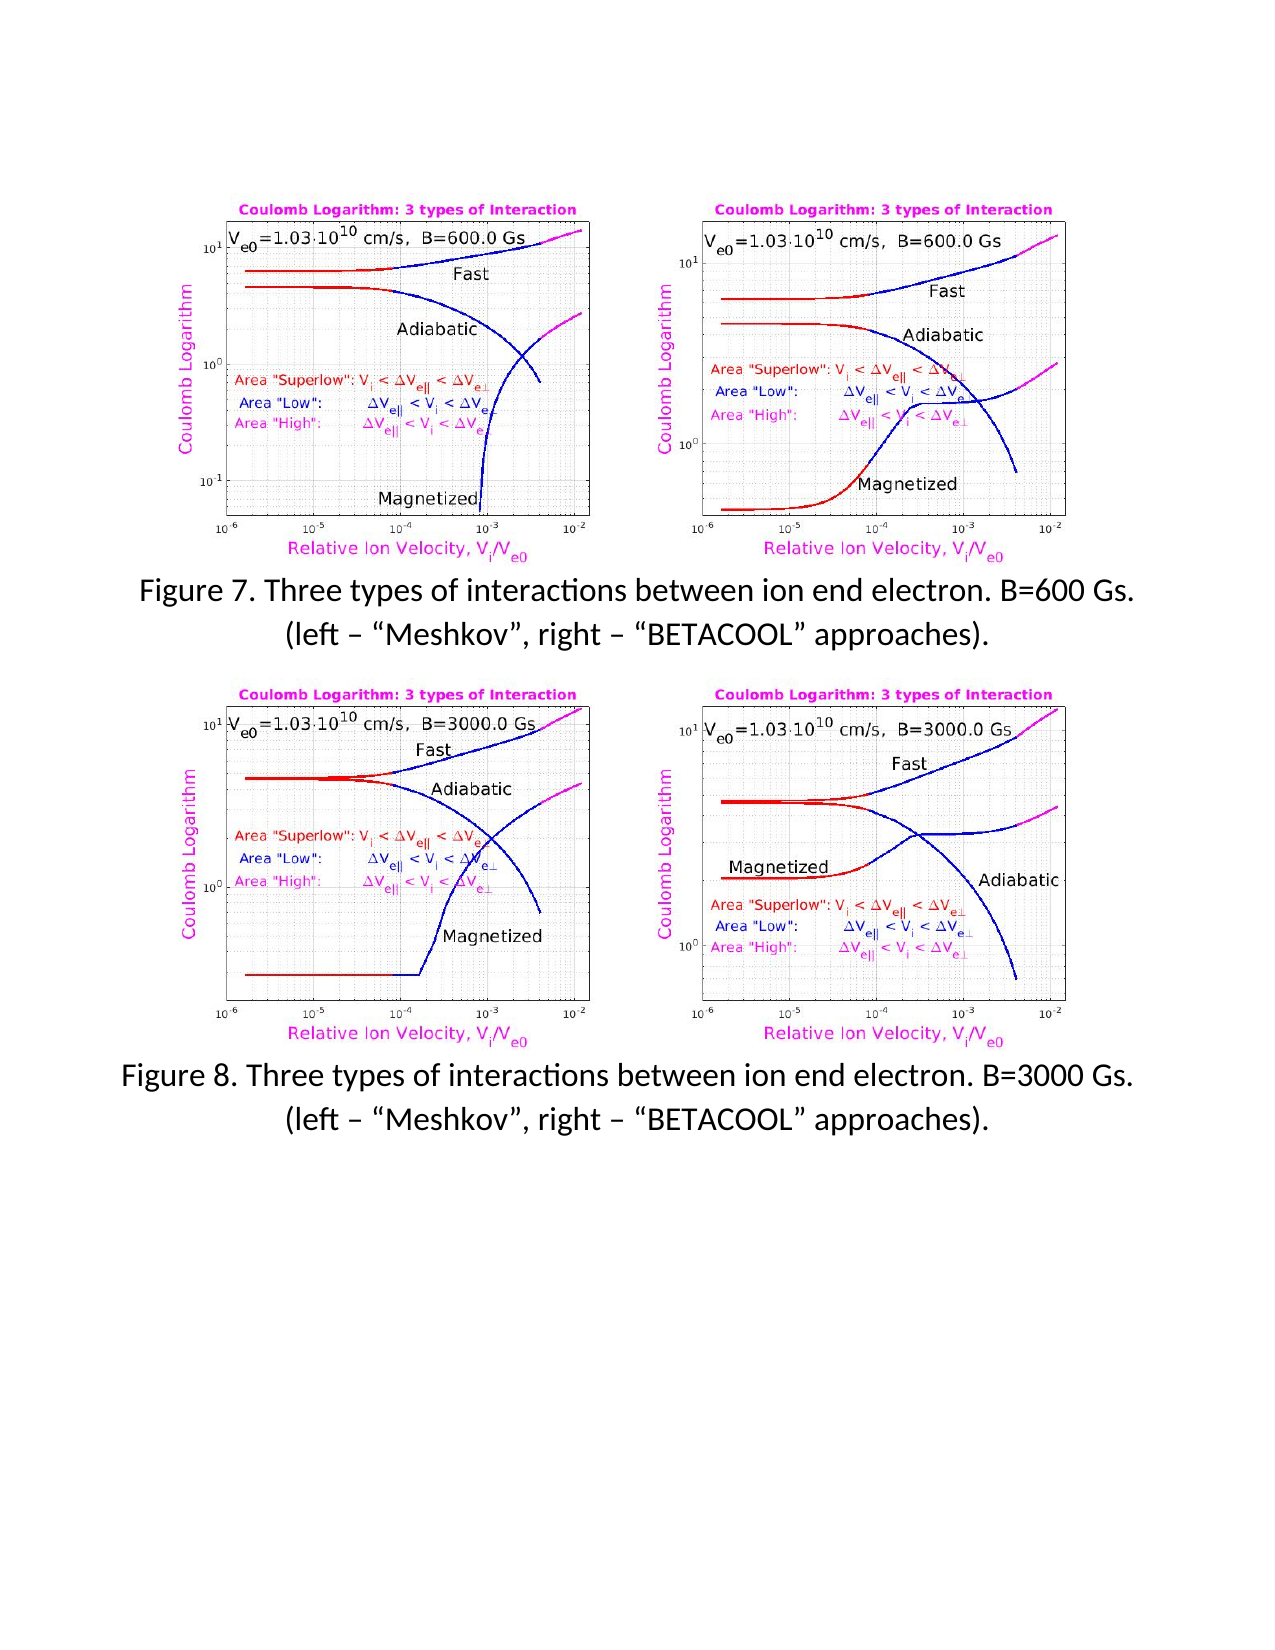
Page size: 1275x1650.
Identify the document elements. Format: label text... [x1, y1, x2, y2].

text Figure 8. Three types of interactions between ion end electron. B=3000 Gs. [112, 1054, 1144, 1095]
text Figure 7. Three types of interactions between ion end electron. B=600 Gs. [131, 569, 1144, 610]
picture [165, 193, 634, 566]
picture [641, 678, 1110, 1051]
text (left – “Meshkov”, right – “BETACOOL” approaches). [150, 613, 1125, 654]
text (left – “Meshkov”, right – “BETACOOL” approaches). [150, 1098, 1125, 1139]
picture [641, 193, 1110, 566]
picture [165, 678, 634, 1051]
